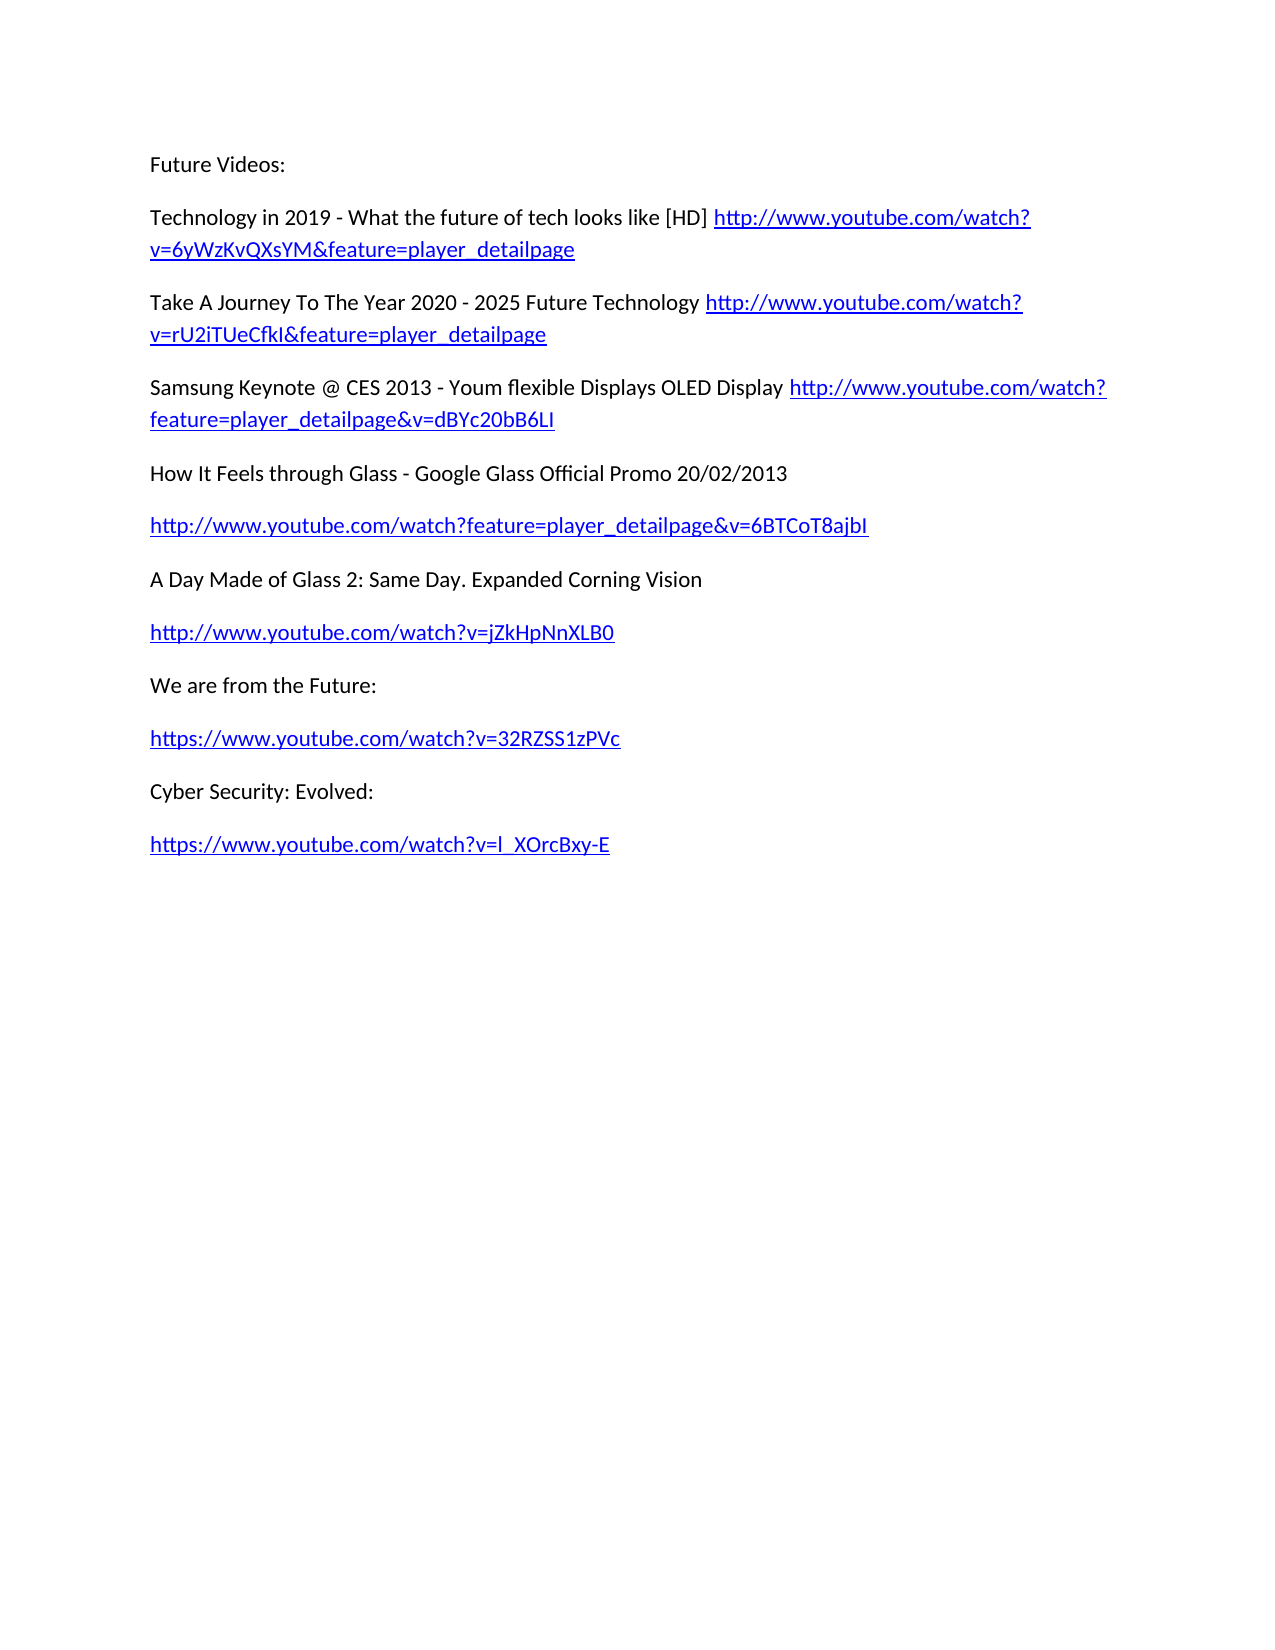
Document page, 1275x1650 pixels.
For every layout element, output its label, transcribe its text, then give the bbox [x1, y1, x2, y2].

text Samsung Keynote @ CES 2013 - Youm flexible Displays OLED Display http://www.youtube.com/watch?feature=player_detailpage&v=dBYc20bB6LI [150, 373, 1125, 434]
text Technology in 2019 - What the future of tech looks like [HD] http://www.youtube.com/watch?v=6yWzKvQXsYM&feature=player_detailpage [150, 203, 1125, 263]
text Future Videos: [150, 150, 1125, 178]
text How It Feels through Glass - Google Glass Official Promo 20/02/2013 [150, 459, 1125, 487]
text We are from the Future: [150, 671, 1125, 699]
text http://www.youtube.com/watch?feature=player_detailpage&v=6BTCoT8ajbI [150, 512, 1125, 540]
text https://www.youtube.com/watch?v=32RZSS1zPVc [150, 724, 1125, 752]
text http://www.youtube.com/watch?v=jZkHpNnXLB0 [150, 618, 1125, 646]
text Take A Journey To The Year 2020 - 2025 Future Technology http://www.youtube.com/watch?v=rU2iTUeCfkI&feature=player_detailpage [150, 288, 1125, 348]
text A Day Made of Glass 2: Same Day. Expanded Corning Vision [150, 565, 1125, 593]
text https://www.youtube.com/watch?v=l_XOrcBxy-E [150, 830, 1125, 858]
text Cyber Security: Evolved: [150, 777, 1125, 805]
